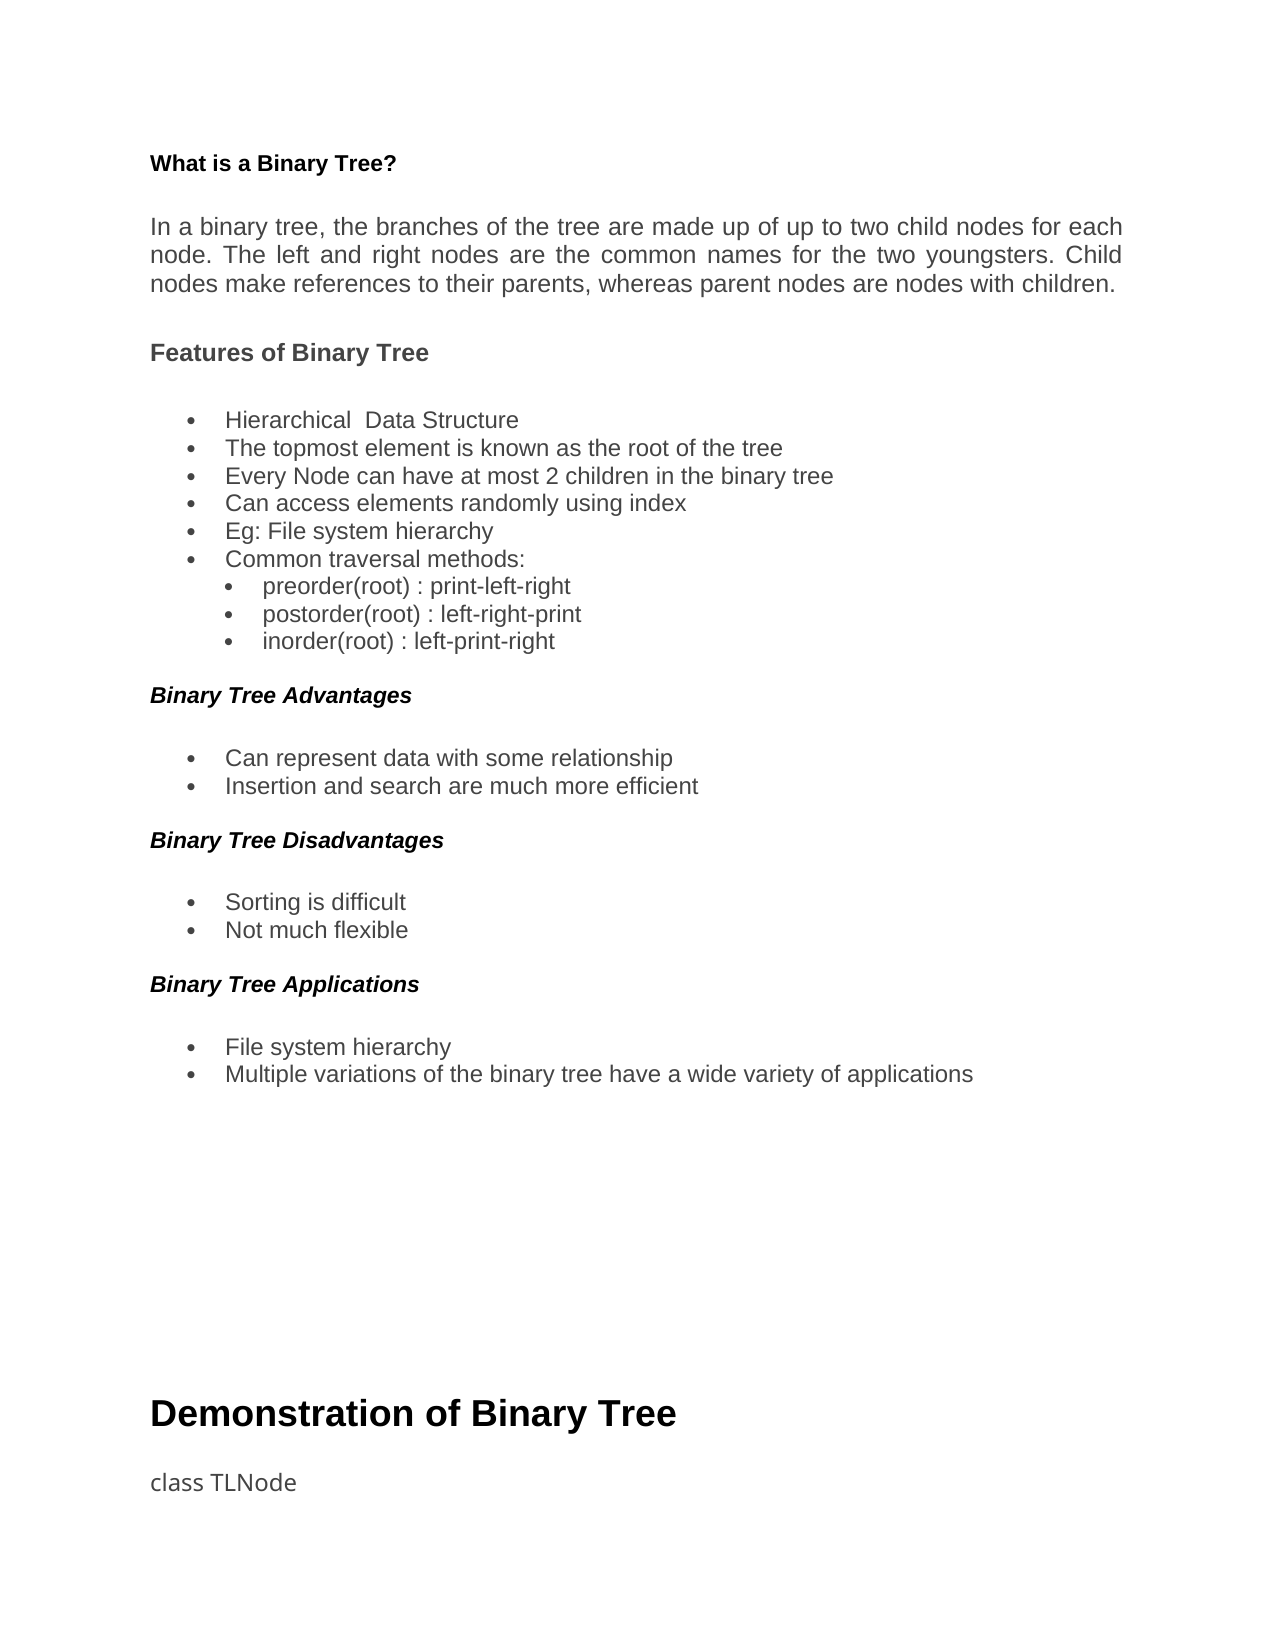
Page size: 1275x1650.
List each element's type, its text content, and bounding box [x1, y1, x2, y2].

list Hierarchical Data Structure [187, 406, 1125, 434]
list Not much flexible [187, 916, 1125, 943]
text Features of Binary Tree [150, 338, 1125, 366]
subtitle What is a Binary Tree? [150, 150, 1125, 176]
list Can access elements randomly using index [187, 489, 1125, 517]
list inorder(root) : left-print-right [225, 627, 1125, 655]
list Every Node can have at most 2 children in the binary tree [187, 462, 1125, 489]
text In a binary tree, the branches of the tree are made up of up to two child nodes for each node. The left and right nodes are the common names for the two youngsters. Child nodes make references to their parents, whereas parent nodes are nodes with children. [150, 211, 1125, 298]
list preorder(root) : print-left-right [225, 572, 1125, 600]
list Sorting is difficult [187, 888, 1125, 916]
subtitle Binary Tree Disadvantages [150, 827, 1125, 853]
list The topmost element is known as the root of the tree [187, 434, 1125, 462]
list File system hierarchy [187, 1032, 1125, 1060]
subtitle Binary Tree Advantages [150, 682, 1125, 709]
list Can represent data with some relationship [187, 744, 1125, 772]
list Eg: File system hierarchy [187, 517, 1125, 544]
list postorder(root) : left-right-print [225, 600, 1125, 627]
text class TLNode [150, 1466, 1125, 1498]
list Multiple variations of the binary tree have a wide variety of applications [187, 1060, 1125, 1088]
subtitle Binary Tree Applications [150, 971, 1125, 997]
subtitle Demonstration of Binary Tree [150, 1391, 1125, 1434]
list Common traversal methods: [187, 544, 1125, 572]
list Insertion and search are much more efficient [187, 772, 1125, 799]
